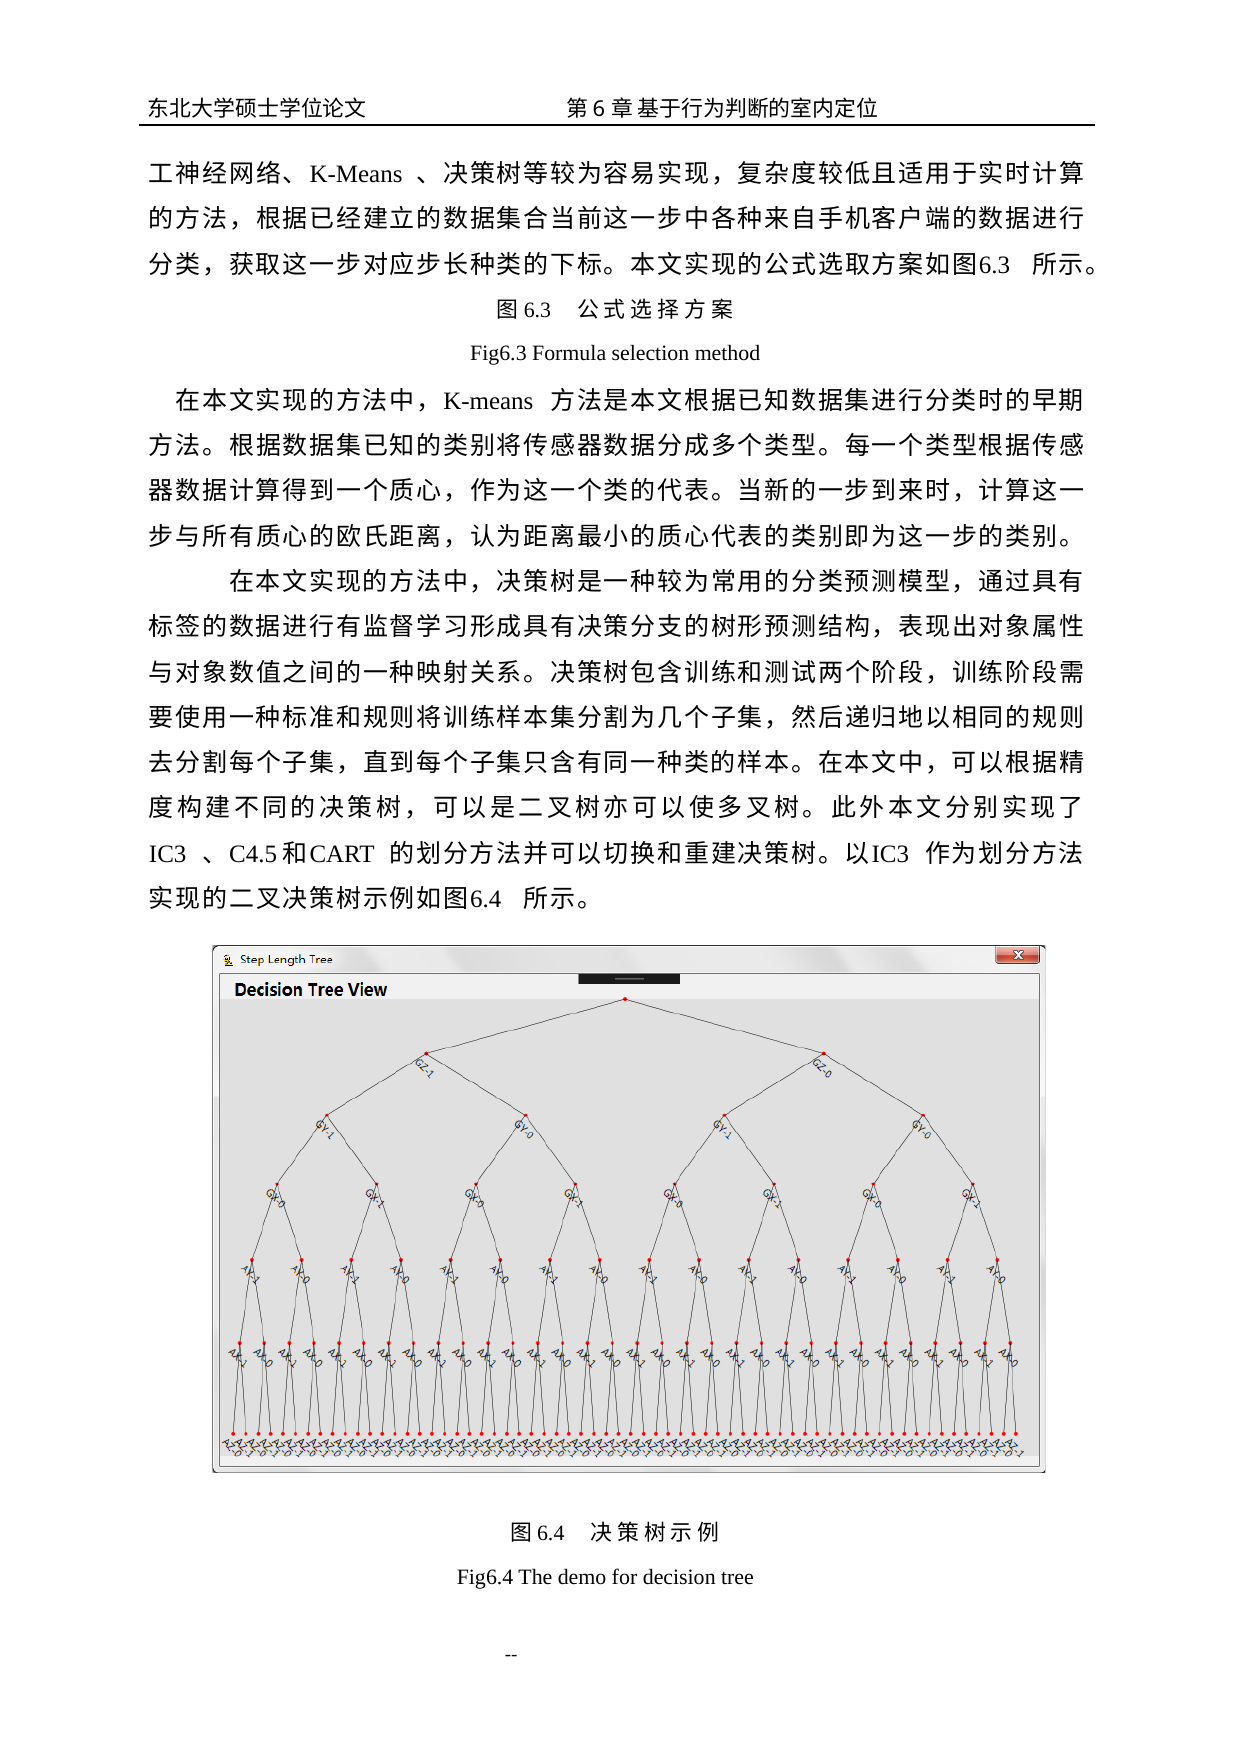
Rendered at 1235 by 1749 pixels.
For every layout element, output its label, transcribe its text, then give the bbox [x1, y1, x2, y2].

text Fig6.3 Formula selection method [149, 330, 1086, 376]
text Fig6.4 The demo for decision tree [149, 1554, 1086, 1599]
text 在本文实现的方法中，K-means方法是本文根据已知数据集进行分类时的早期方法。根据数据集已知的类别将传感器数据分成多个类型。每一个类型根据传感器数据计算得到一个质心，作为这一个类的代表。当新的一步到来时，计算这一步与所有质心的欧氏距离，认为距离最小的质心代表的类别即为这一步的类别。 [149, 376, 1086, 557]
text 图6.3 公式选择方案 [149, 285, 1086, 330]
text 在本节中扩展行为判断的方法，从数据的角度出发，增加了判断当前一步的步长种类的功能。公式的选择的问题即为一个根据当前手机传感器数据与已知的数据集合进行分类的问题。作为扩展的行为判断的子流程，本文尝试使用了人工神经网络、K-Means、决策树等较为容易实现，复杂度较低且适用于实时计算的方法，根据已经建立的数据集合当前这一步中各种来自手机客户端的数据进行分类，获取这一步对应步长种类的下标。本文实现的公式选取方案如图6.3所示。 [149, 149, 1086, 285]
picture [212, 945, 1046, 1473]
text 在本文实现的方法中，决策树是一种较为常用的分类预测模型，通过具有标签的数据进行有监督学习形成具有决策分支的树形预测结构，表现出对象属性与对象数值之间的一种映射关系。决策树包含训练和测试两个阶段，训练阶段需要使用一种标准和规则将训练样本集分割为几个子集，然后递归地以相同的规则去分割每个子集，直到每个子集只含有同一种类的样本。在本文中，可以根据精度构建不同的决策树，可以是二叉树亦可以使多叉树。此外本文分别实现了IC3、C4.5和CART的划分方法并可以切换和重建决策树。以IC3作为划分方法实现的二叉决策树示例如图6.4所示。 [149, 557, 1086, 919]
